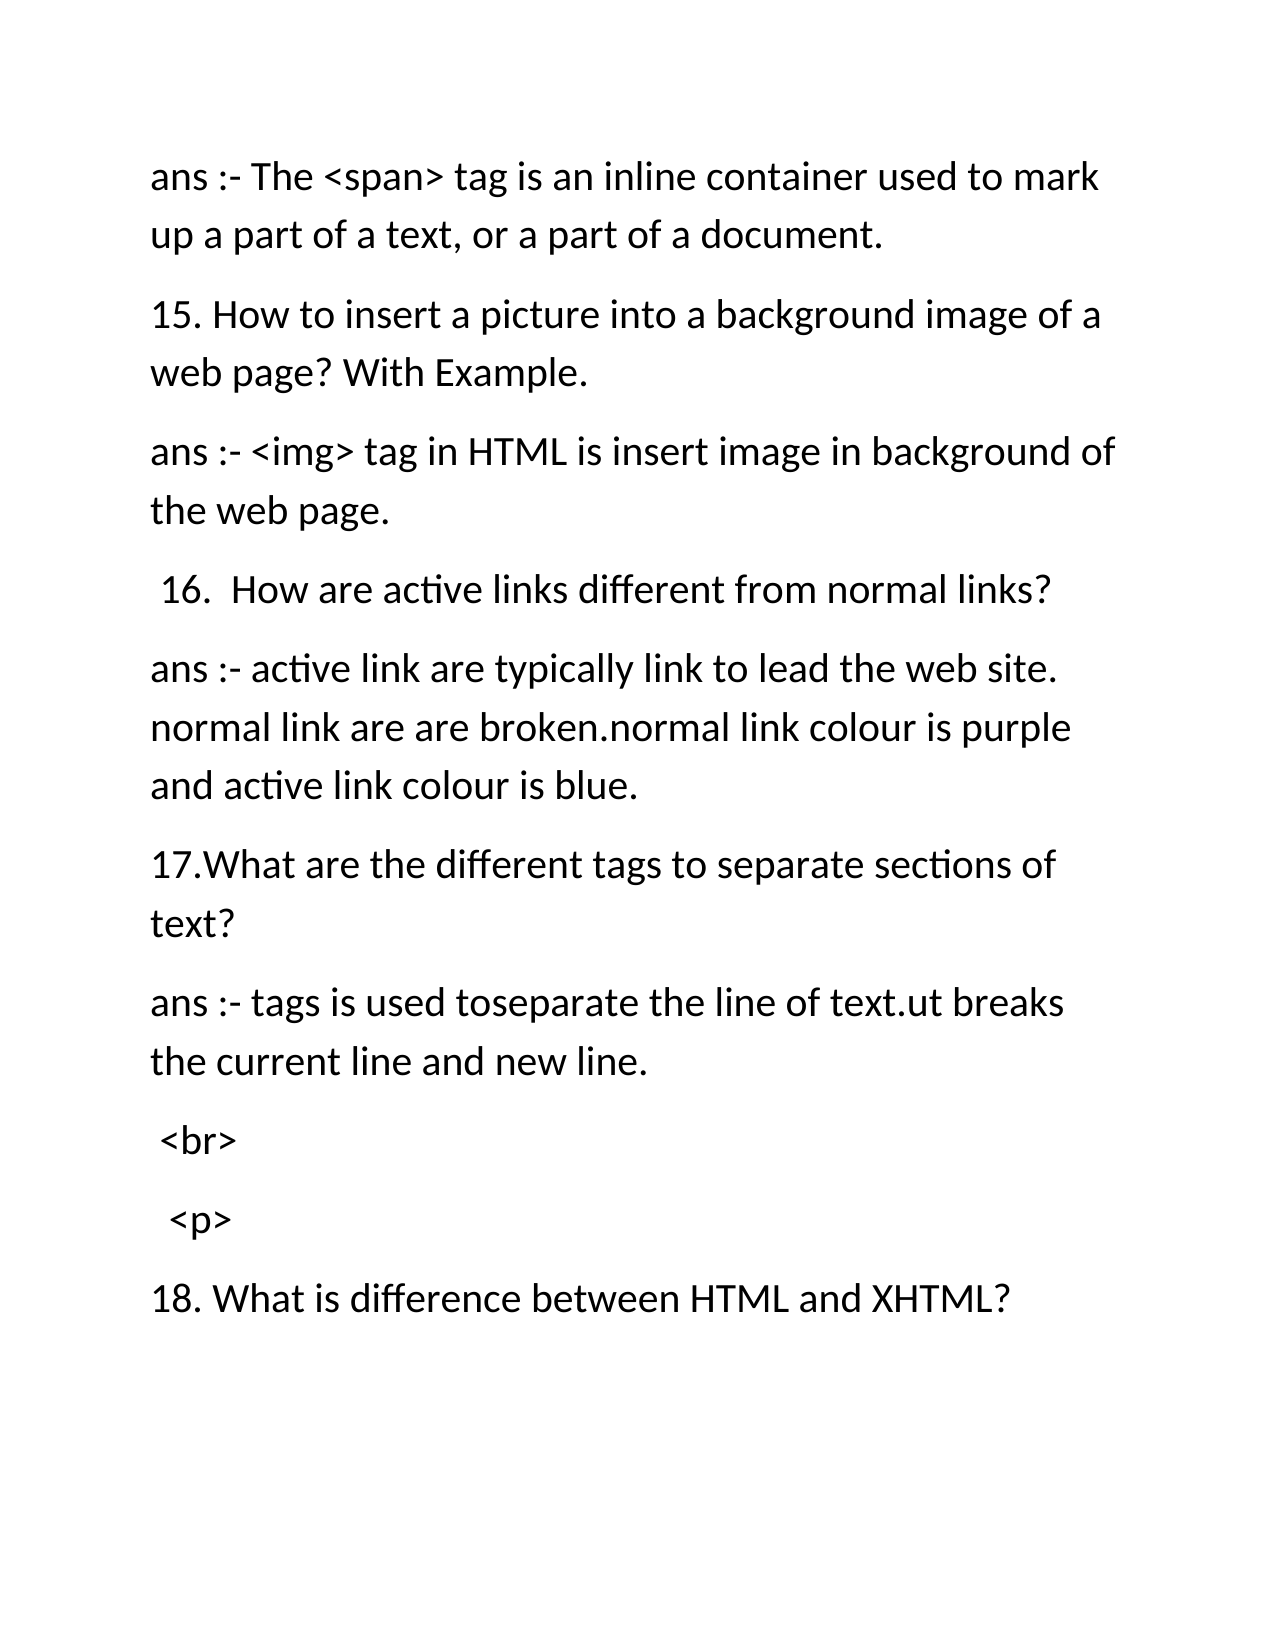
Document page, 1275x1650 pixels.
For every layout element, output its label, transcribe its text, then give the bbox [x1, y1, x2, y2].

text 16. How are active links different from normal links? [150, 563, 1125, 614]
text <br> [150, 1114, 1125, 1165]
text ans :- tags is used toseparate the line of text.ut breaks the current line and new line. [150, 976, 1125, 1086]
text ans :- <img> tag in HTML is insert image in background of the web page. [150, 425, 1125, 535]
text ans :- active link are typically link to lead the web site. normal link are are broken.normal link colour is purple and active link colour is blue. [150, 642, 1125, 810]
text 18. What is difference between HTML and XHTML? [150, 1272, 1125, 1323]
text 15. How to insert a picture into a background image of a web page? With Example. [150, 288, 1125, 397]
text <p> [150, 1193, 1125, 1244]
text ans :- The <span> tag is an inline container used to mark up a part of a text, or a part of a document. [150, 150, 1125, 259]
text 17.What are the different tags to separate sections of text? [150, 838, 1125, 948]
